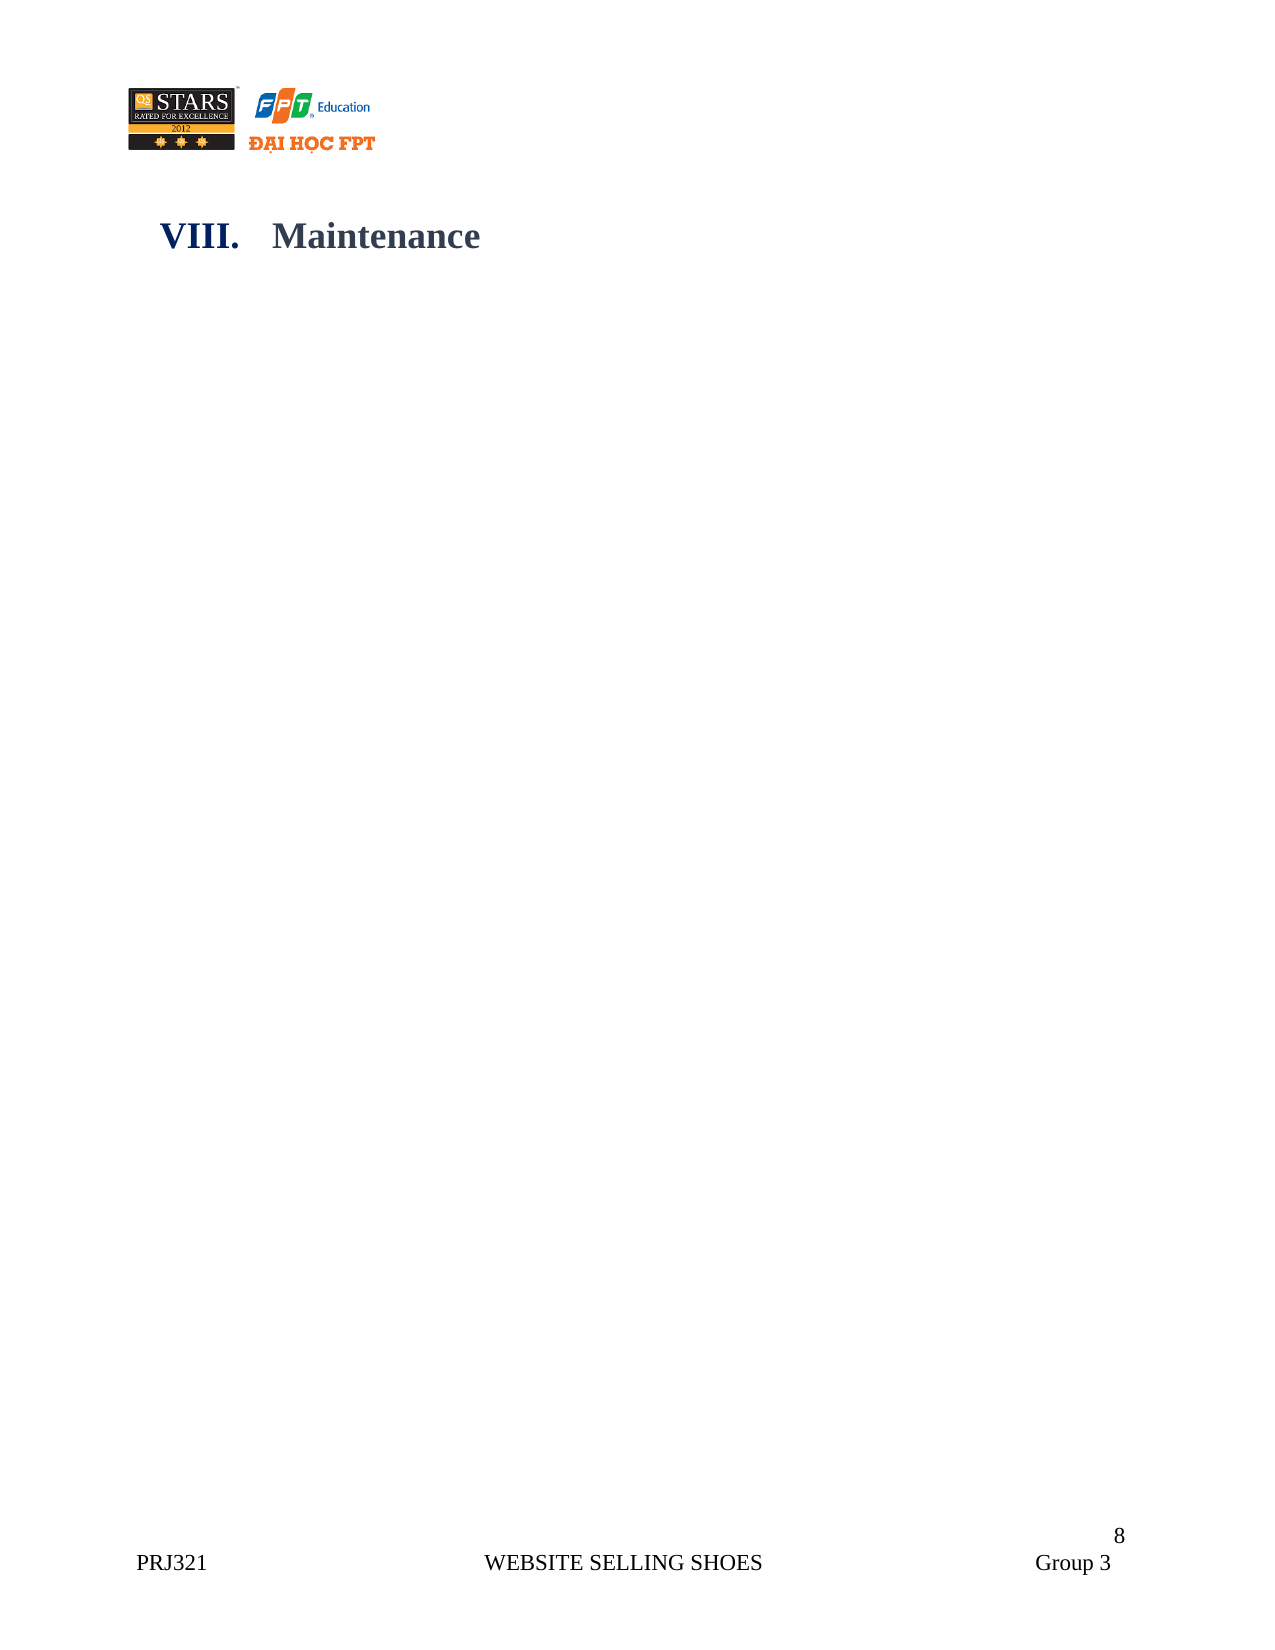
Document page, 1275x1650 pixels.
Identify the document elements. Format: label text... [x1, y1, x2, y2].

picture [121, 75, 382, 162]
subtitle Maintenance [159, 213, 1125, 257]
